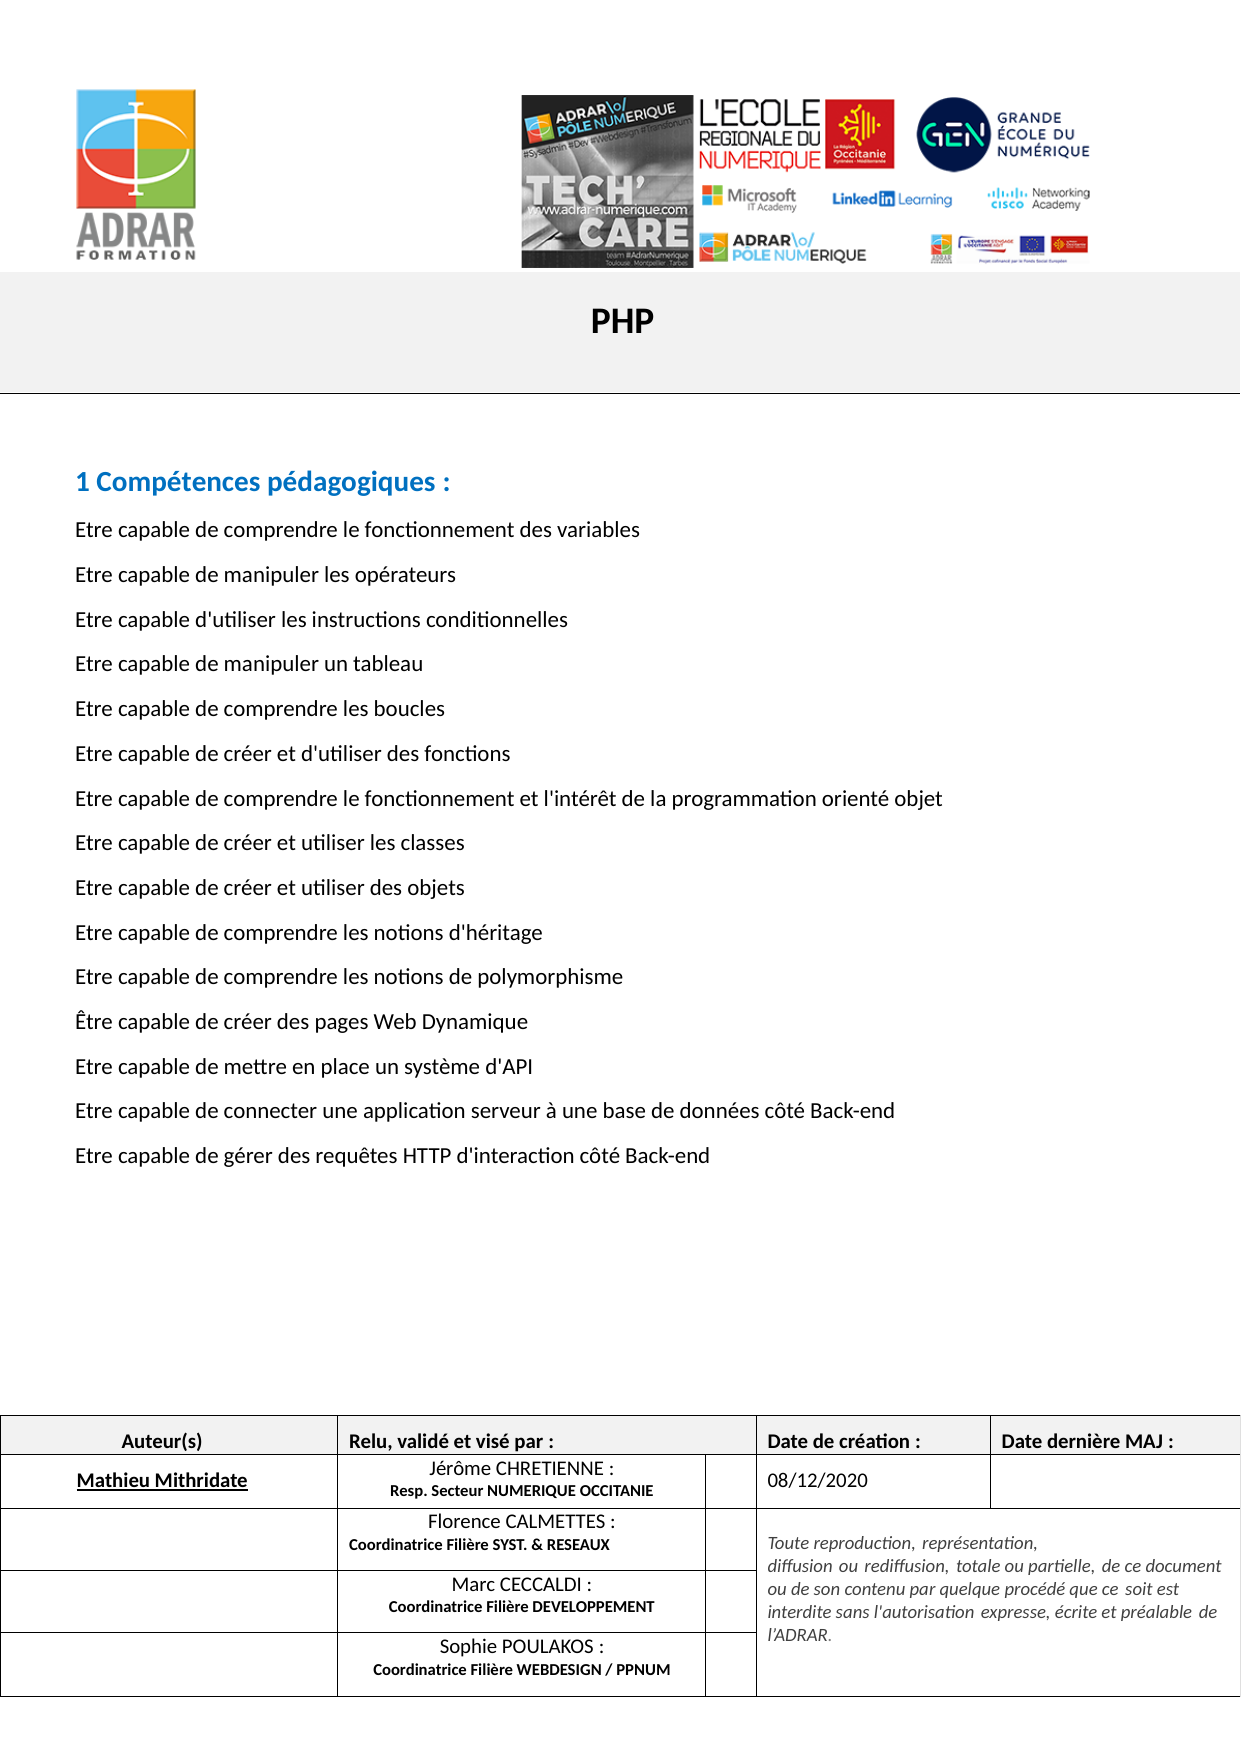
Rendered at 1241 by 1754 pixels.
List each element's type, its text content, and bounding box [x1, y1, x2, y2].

text Etre capable de créer et utiliser les classes [75, 828, 1165, 856]
text Être capable de créer des pages Web Dynamique [75, 1007, 1165, 1035]
picture [75, 87, 197, 262]
subtitle 1 Compétences pédagogiques : [75, 463, 1165, 499]
text Etre capable de connecter une application serveur à une base de données côté Back-end [75, 1096, 1165, 1124]
text Etre capable d'utiliser les instructions conditionnelles [75, 605, 1165, 633]
text Etre capable de comprendre les notions de polymorphisme [75, 962, 1165, 990]
text Etre capable de comprendre les notions d'héritage [75, 918, 1165, 946]
text Etre capable de comprendre le fonctionnement et l'intérêt de la programmation orienté objet [75, 784, 1165, 812]
picture [521, 95, 1093, 268]
text Etre capable de manipuler un tableau [75, 649, 1165, 678]
text Etre capable de manipuler les opérateurs [75, 560, 1165, 588]
text Etre capable de créer et utiliser des objets [75, 873, 1165, 901]
text Etre capable de gérer des requêtes HTTP d'interaction côté Back-end [75, 1141, 1165, 1169]
text Etre capable de mettre en place un système d'API [75, 1052, 1165, 1080]
text Etre capable de comprendre les boucles [75, 694, 1165, 722]
text Etre capable de comprendre le fonctionnement des variables [75, 516, 1165, 543]
text Etre capable de créer et d'utiliser des fonctions [75, 739, 1165, 767]
